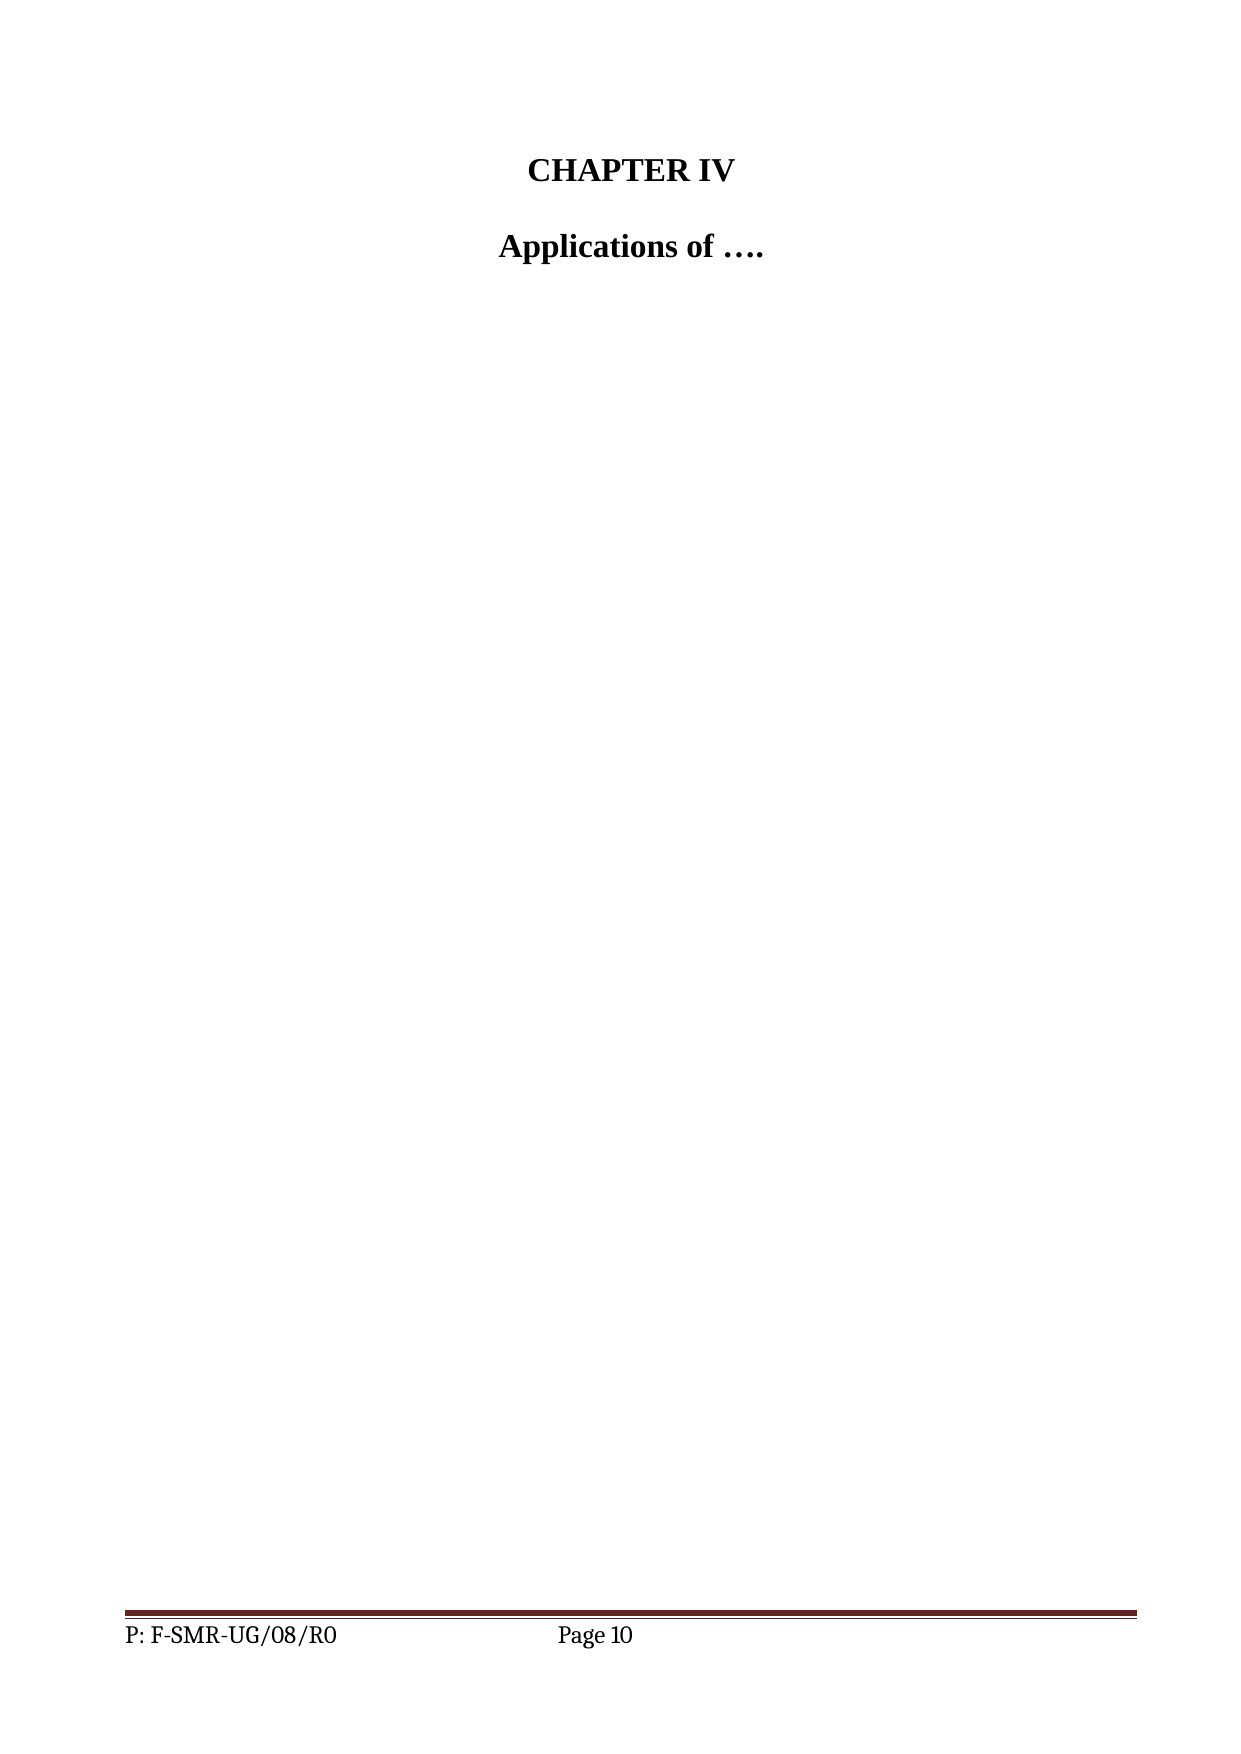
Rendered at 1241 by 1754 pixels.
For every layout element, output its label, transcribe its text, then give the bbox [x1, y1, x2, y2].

text CHAPTER IV [125, 150, 1137, 188]
text Applications of …. [125, 227, 1137, 265]
